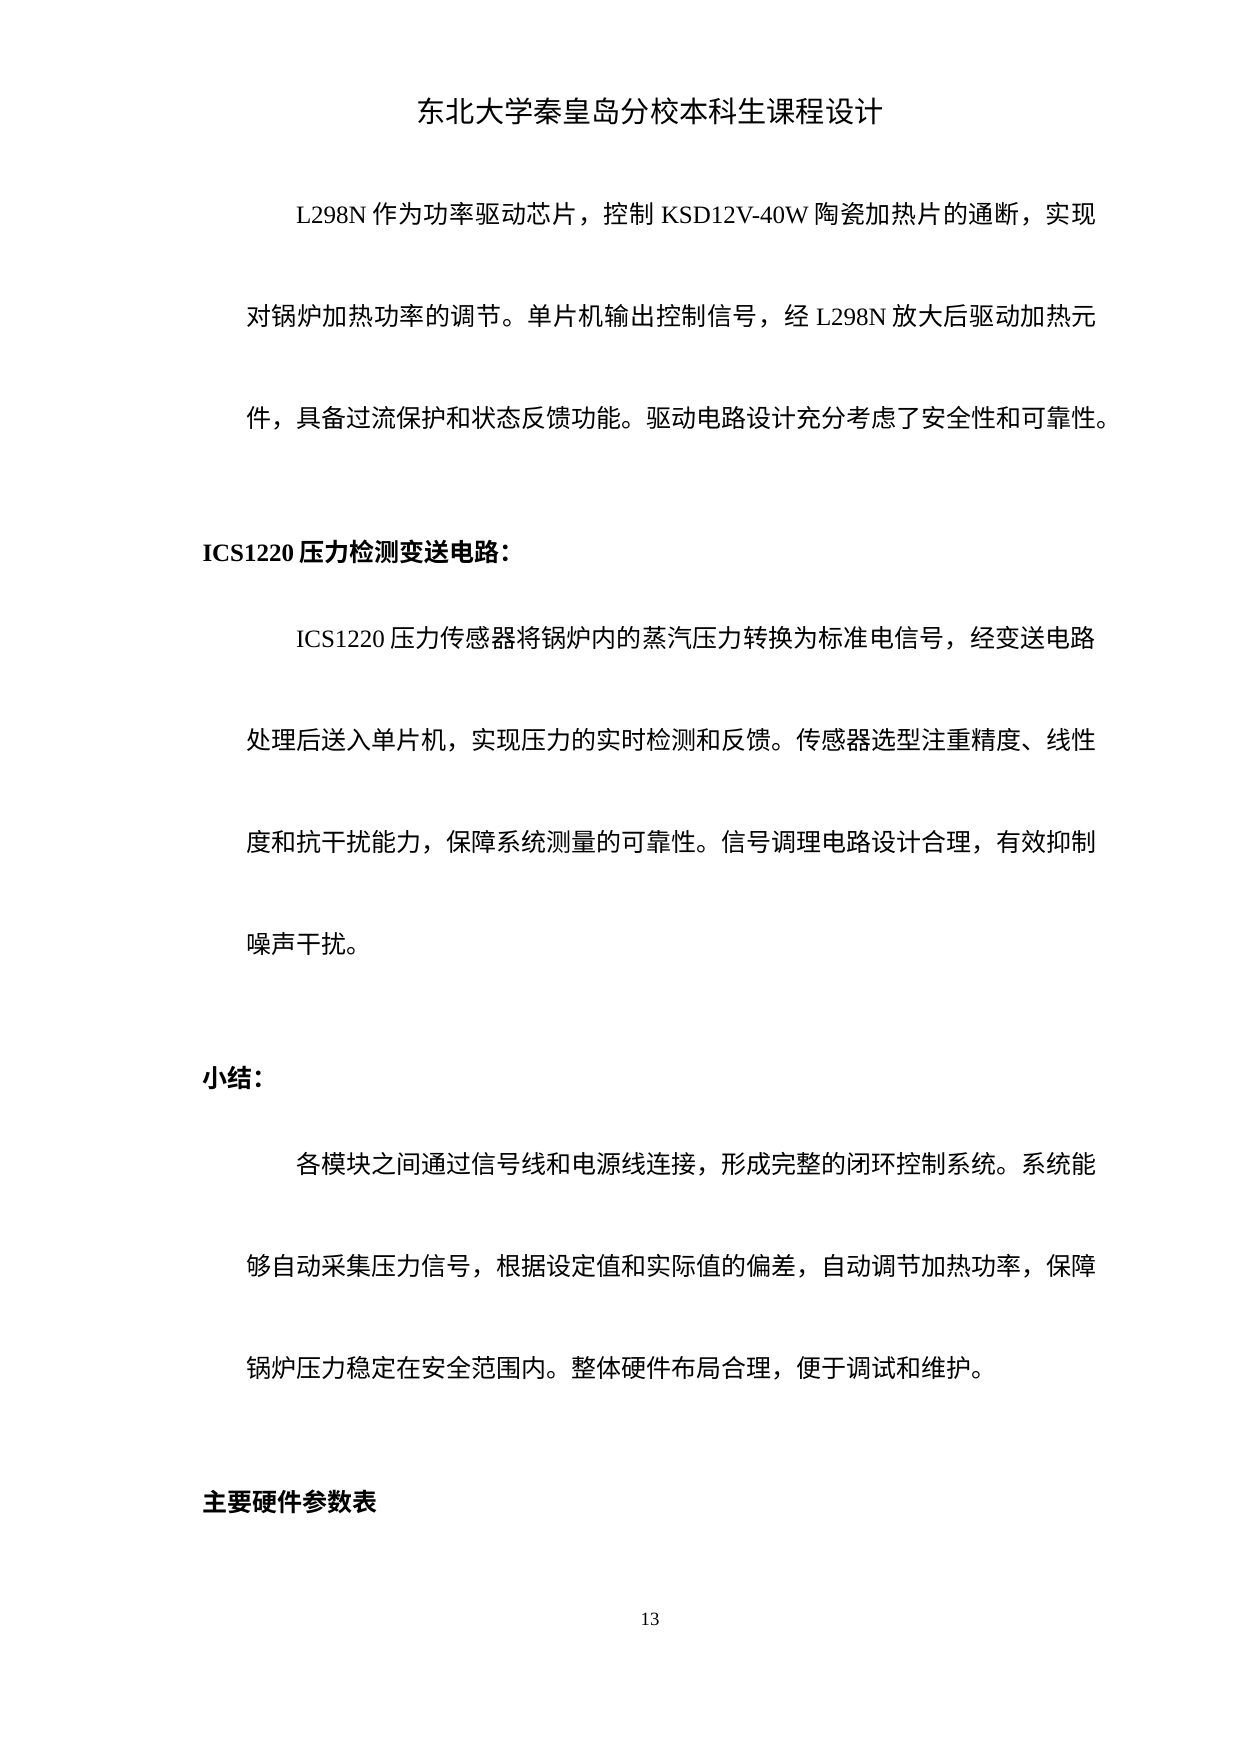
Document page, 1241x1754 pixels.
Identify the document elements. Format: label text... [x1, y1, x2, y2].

text 主要硬件参数表 [202, 1467, 1097, 1535]
text ICS1220压力检测变送电路： [202, 517, 1097, 584]
text 小结： [202, 1043, 1097, 1111]
text 各模块之间通过信号线和电源线连接，形成完整的闭环控制系统。系统能够自动采集压力信号，根据设定值和实际值的偏差，自动调节加热功率，保障锅炉压力稳定在安全范围内。整体硬件布局合理，便于调试和维护。 [246, 1129, 1097, 1400]
text ICS1220压力传感器将锅炉内的蒸汽压力转换为标准电信号，经变送电路处理后送入单片机，实现压力的实时检测和反馈。传感器选型注重精度、线性度和抗干扰能力，保障系统测量的可靠性。信号调理电路设计合理，有效抑制噪声干扰。 [246, 603, 1097, 976]
text L298N作为功率驱动芯片，控制KSD12V-40W陶瓷加热片的通断，实现对锅炉加热功率的调节。单片机输出控制信号，经L298N放大后驱动加热元件，具备过流保护和状态反馈功能。驱动电路设计充分考虑了安全性和可靠性。 [246, 178, 1097, 450]
